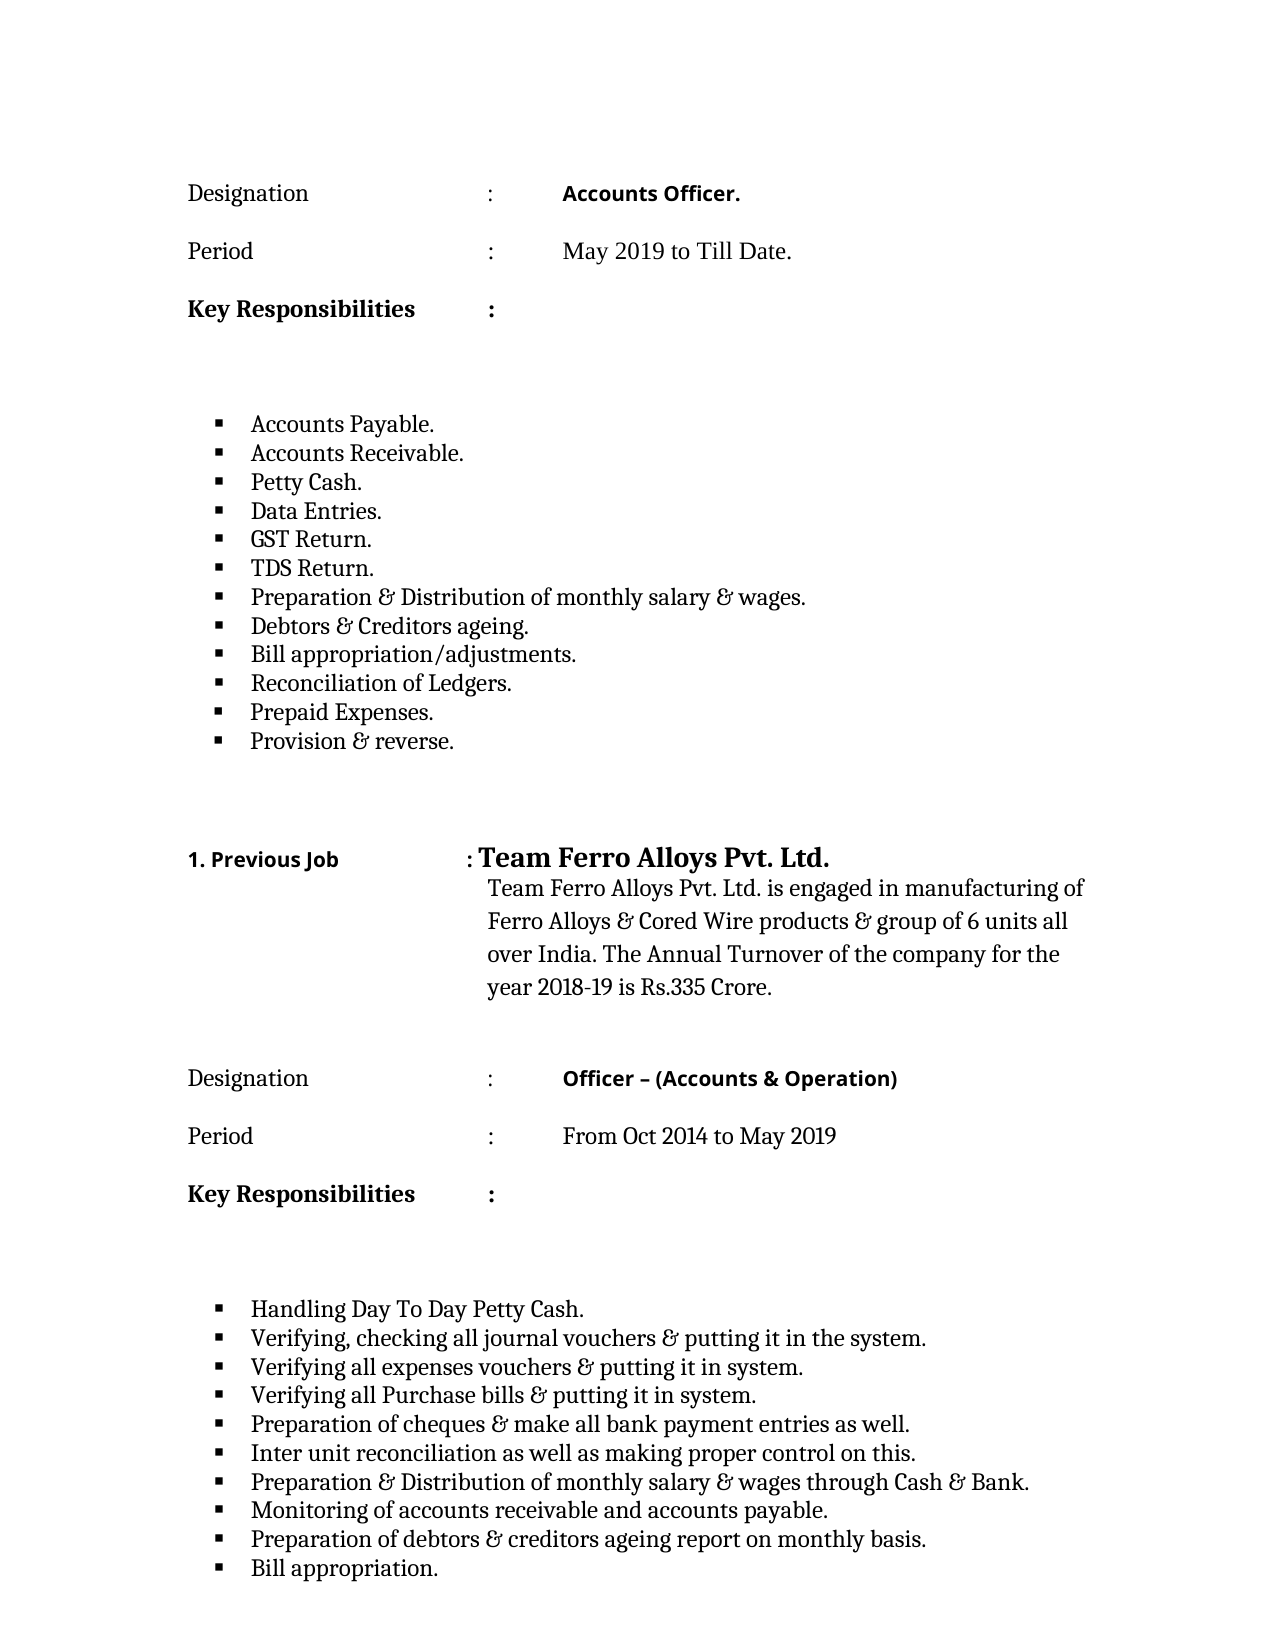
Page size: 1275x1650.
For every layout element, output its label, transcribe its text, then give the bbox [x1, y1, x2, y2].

list Handling Day To Day Petty Cash. [213, 1295, 1087, 1324]
list Reconciliation of Ledgers. [213, 669, 1087, 698]
list Bill appropriation/adjustments. [213, 640, 1087, 669]
list Preparation & Distribution of monthly salary & wages through Cash & Bank. [213, 1468, 1087, 1496]
list Preparation of debtors & creditors ageing report on monthly basis. [213, 1525, 1087, 1554]
text 1. Previous Job : Team Ferro Alloys Pvt. Ltd. [187, 841, 1087, 874]
list Bill appropriation. [213, 1554, 1087, 1583]
list Verifying all Purchase bills & putting it in system. [213, 1381, 1087, 1410]
list Verifying all expenses vouchers & putting it in system. [213, 1353, 1087, 1381]
list Accounts Receivable. [213, 439, 1087, 468]
list Monitoring of accounts receivable and accounts payable. [213, 1496, 1087, 1525]
text Period : May 2019 to Till Date. [187, 236, 1087, 266]
text Key Responsibilities : [187, 1179, 1087, 1209]
list Inter unit reconciliation as well as making proper control on this. [213, 1439, 1087, 1468]
list Debtors & Creditors ageing. [213, 612, 1087, 640]
list Petty Cash. [213, 468, 1087, 497]
list Accounts Payable. [213, 410, 1087, 439]
list Preparation of cheques & make all bank payment entries as well. [213, 1410, 1087, 1439]
list GST Return. [213, 525, 1087, 554]
list Verifying, checking all journal vouchers & putting it in the system. [213, 1324, 1087, 1353]
list Prepaid Expenses. [212, 698, 1087, 727]
text Team Ferro Alloys Pvt. Ltd. is engaged in manufacturing of Ferro Alloys & Cored Wire products & group of 6 units all over India. The Annual Turnover of the company for the year 2018-19 is Rs.335 Crore. [487, 874, 1087, 1002]
text Designation : Officer – (Accounts & Operation) [187, 1063, 1087, 1092]
list Provision & reverse. [212, 727, 1087, 755]
list Data Entries. [213, 497, 1087, 525]
text Designation : Accounts Officer. [187, 179, 1087, 207]
text Key Responsibilities : [187, 294, 1087, 324]
list Preparation & Distribution of monthly salary & wages. [213, 583, 1087, 612]
text Period : From Oct 2014 to May 2019 [187, 1121, 1087, 1151]
list TDS Return. [213, 554, 1087, 583]
